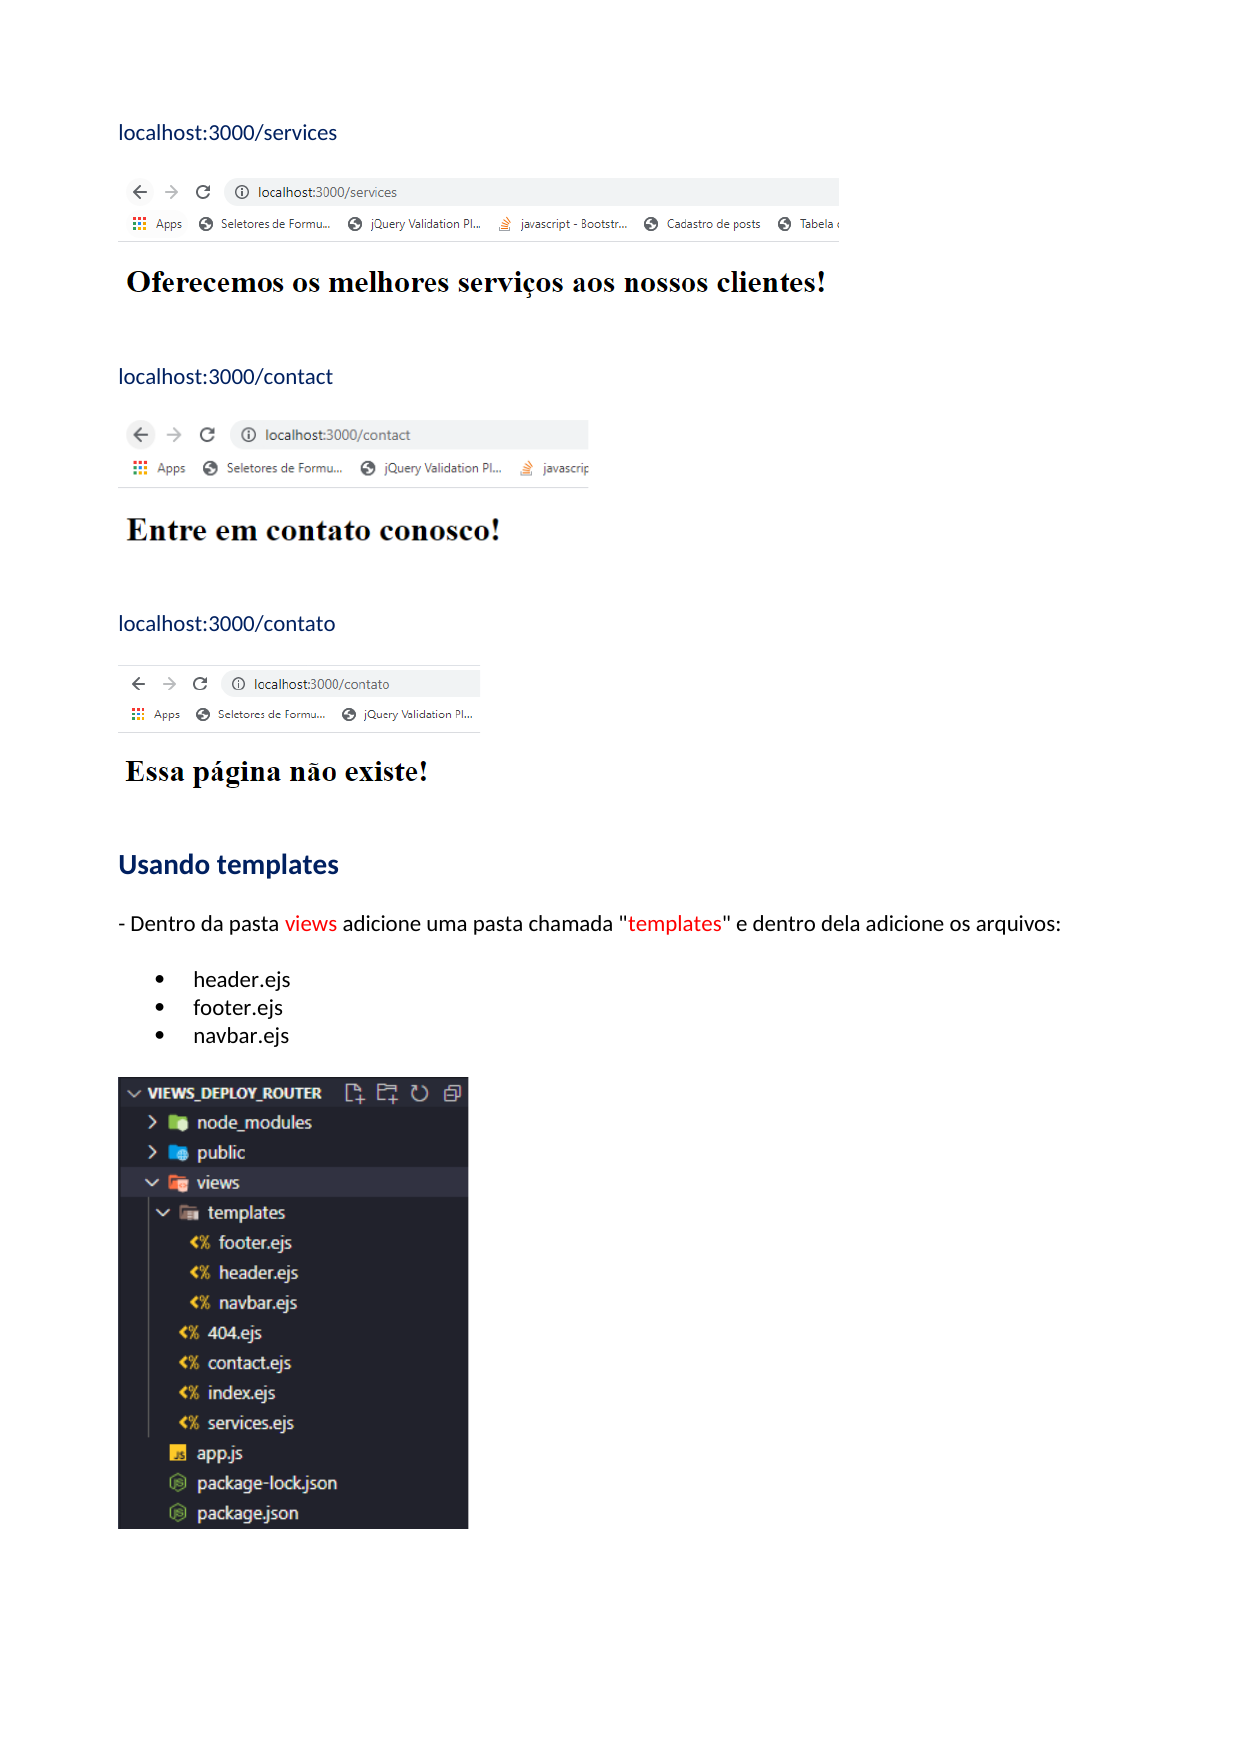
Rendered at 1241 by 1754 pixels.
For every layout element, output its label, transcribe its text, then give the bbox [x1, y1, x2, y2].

picture [118, 174, 839, 307]
list navbar.ejs [156, 1022, 1122, 1049]
list header.ejs [156, 966, 1122, 993]
text - Dentro da pasta views adicione uma pasta chamada "templates" e dentro dela adicione os arquivos: [118, 909, 1122, 937]
text localhost:3000/contato [118, 609, 1122, 637]
picture [118, 1077, 469, 1529]
text localhost:3000/services [118, 118, 1122, 146]
picture [118, 418, 589, 554]
picture [118, 665, 480, 790]
subtitle Usando templates [118, 846, 1122, 881]
list footer.ejs [156, 993, 1122, 1022]
text localhost:3000/contact [118, 362, 1122, 391]
